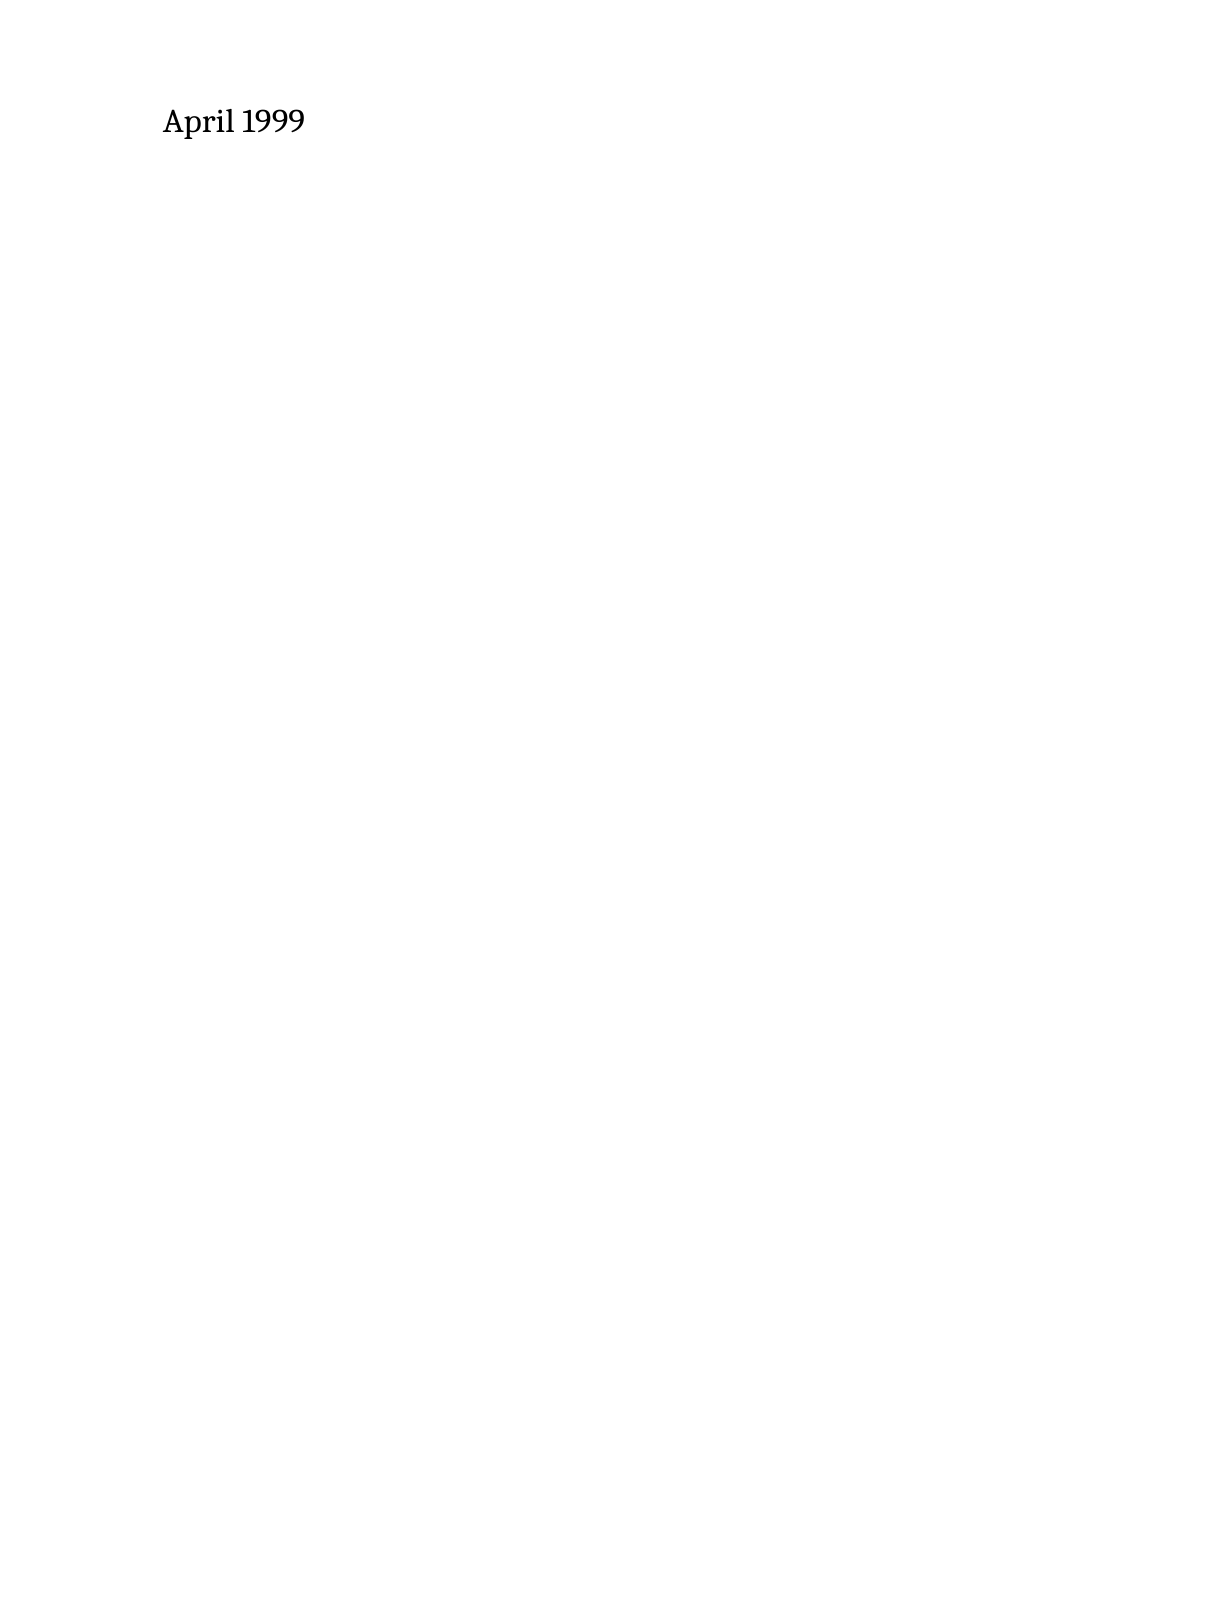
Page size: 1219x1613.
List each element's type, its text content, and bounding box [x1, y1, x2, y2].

text April 1999 [118, 102, 1177, 141]
